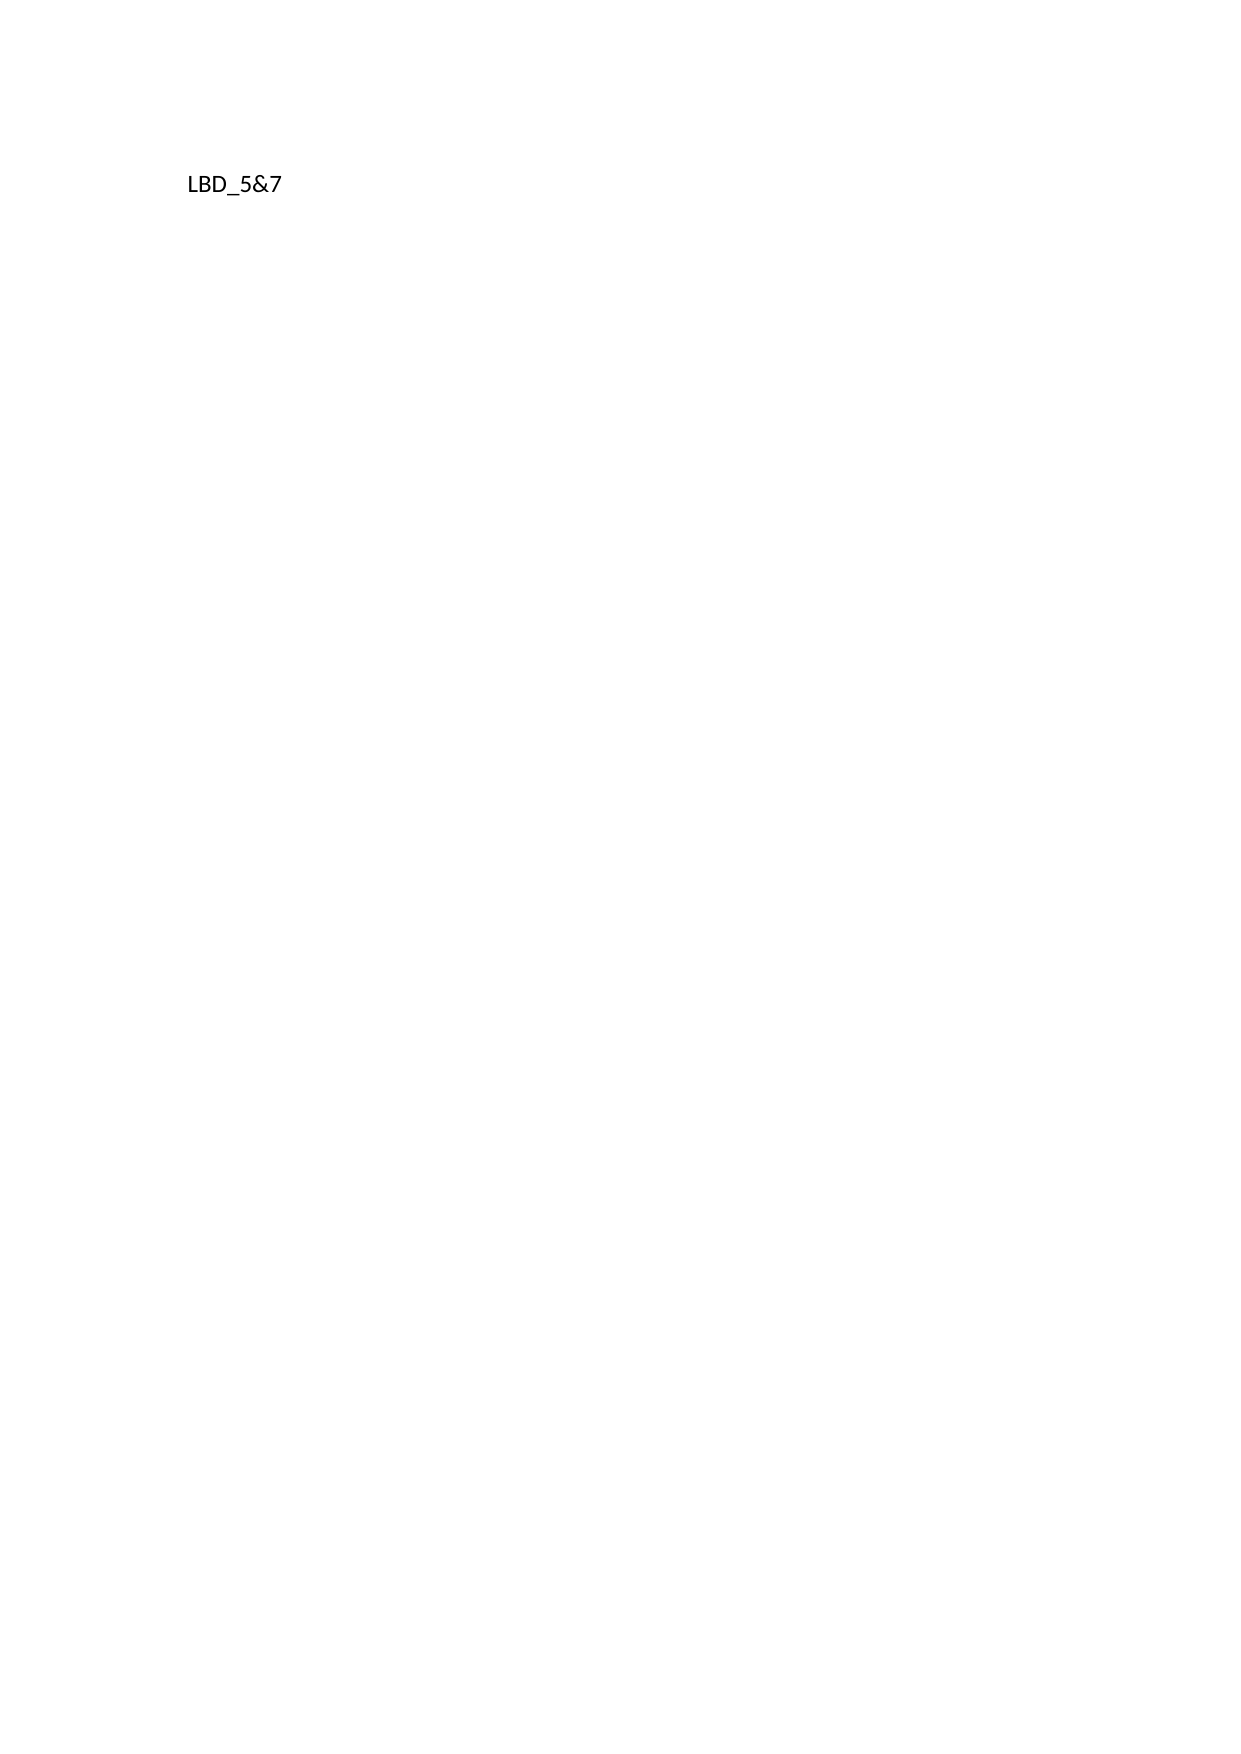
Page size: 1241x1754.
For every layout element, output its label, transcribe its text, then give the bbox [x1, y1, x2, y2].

text LBD_5&7 [187, 164, 1053, 202]
